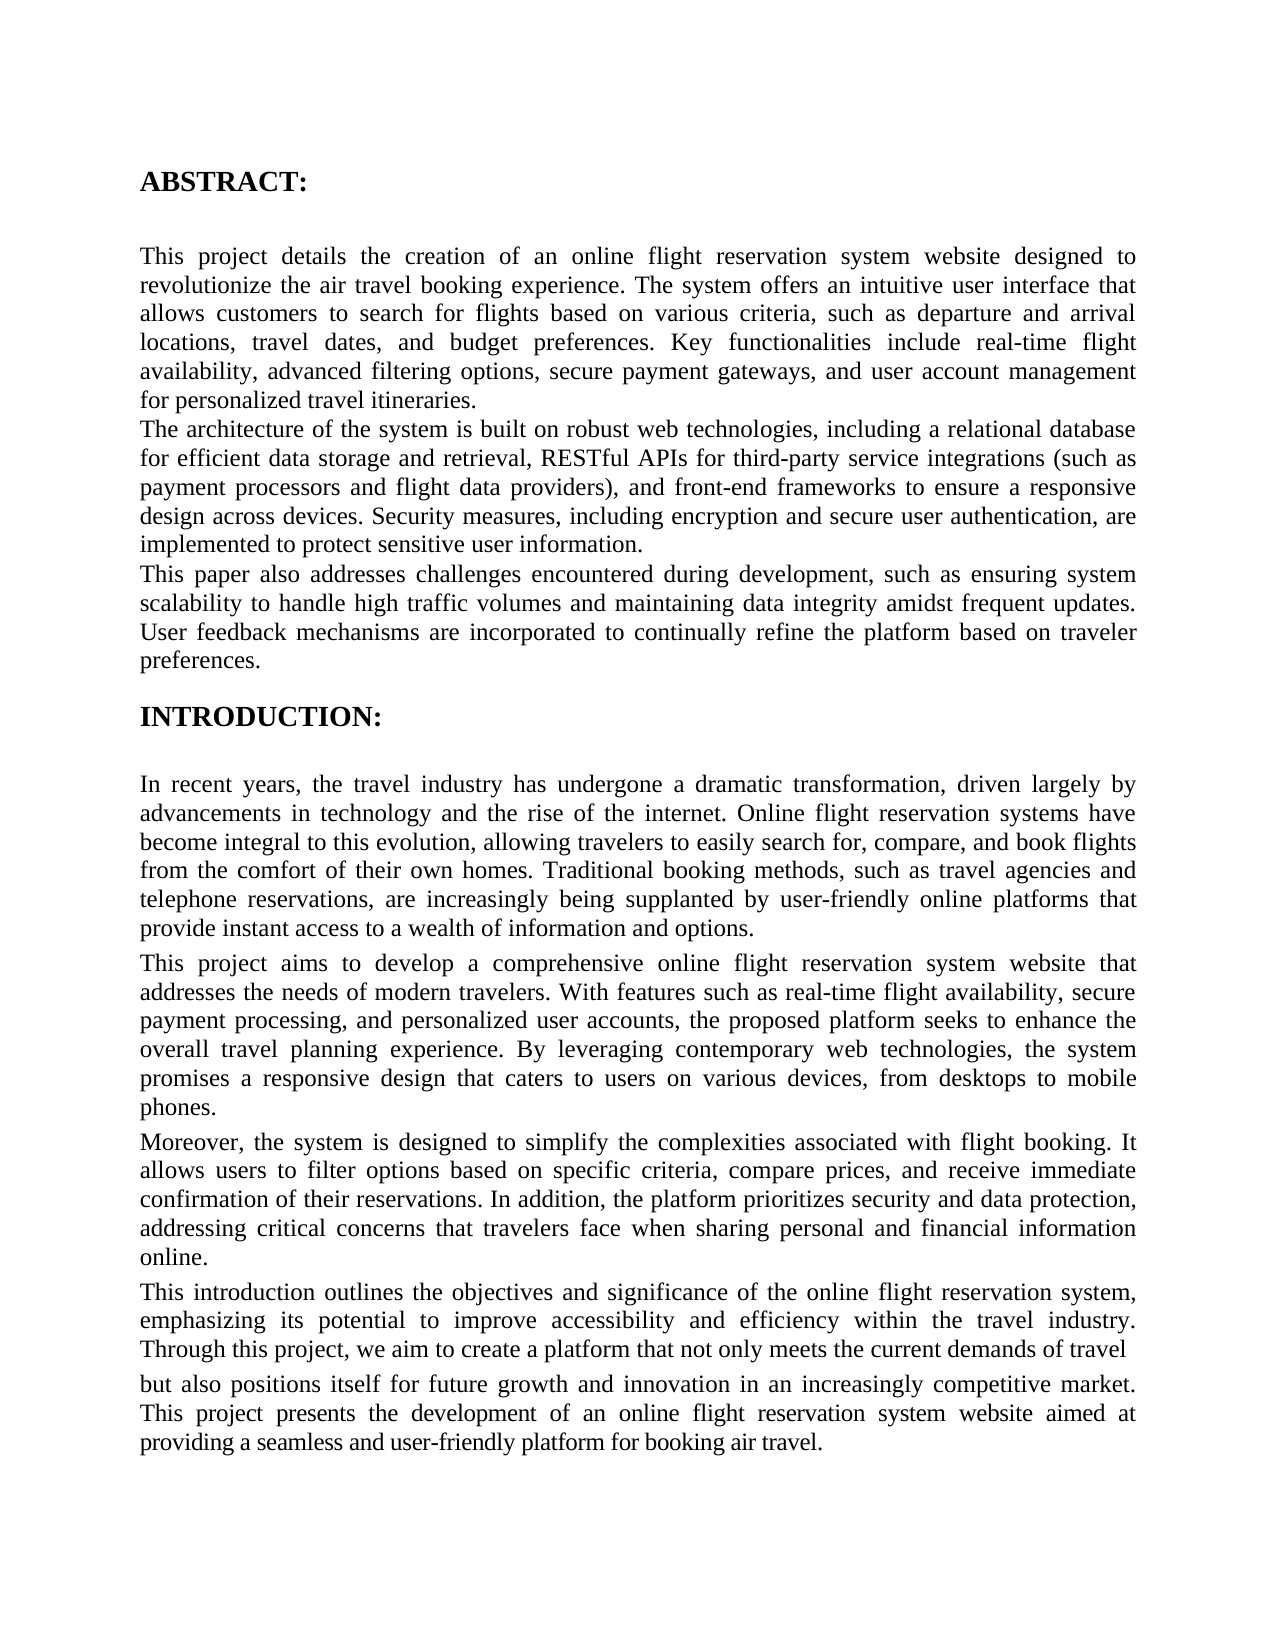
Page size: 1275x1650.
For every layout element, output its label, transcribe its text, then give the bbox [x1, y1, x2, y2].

subtitle Moreover, the system is designed to simplify the complexities associated with flight booking. It allows users to filter options based on specific criteria, compare prices, and receive immediate confirmation of their reservations. In addition, the platform prioritizes security and data protection, addressing critical concerns that travelers face when sharing personal and financial information online. [139, 1127, 1137, 1271]
subtitle ABSTRACT: [139, 164, 1137, 198]
text This project details the creation of an online flight reservation system website designed to revolutionize the air travel booking experience. The system offers an intuitive user interface that allows customers to search for flights based on various criteria, such as departure and arrival locations, travel dates, and budget preferences. Key functionalities include real-time flight availability, advanced filtering options, secure payment gateways, and user account management for personalized travel itineraries. [139, 241, 1137, 413]
subtitle but also positions itself for future growth and innovation in an increasingly competitive market. This project presents the development of an online flight reservation system website aimed at providing a seamless and user-friendly platform for booking air travel. [139, 1369, 1137, 1456]
subtitle INTRODUCTION: [139, 699, 1137, 733]
subtitle This project aims to develop a comprehensive online flight reservation system website that addresses the needs of modern travelers. With features such as real-time flight availability, secure payment processing, and personalized user accounts, the proposed platform seeks to enhance the overall travel planning experience. By leveraging contemporary web technologies, the system promises a responsive design that caters to users on various devices, from desktops to mobile phones. [139, 948, 1137, 1121]
subtitle In recent years, the travel industry has undergone a dramatic transformation, driven largely by advancements in technology and the rise of the internet. Online flight reservation systems have become integral to this evolution, allowing travelers to easily search for, compare, and book flights from the comfort of their own homes. Traditional booking methods, such as travel agencies and telephone reservations, are increasingly being supplanted by user-friendly online platforms that provide instant access to a wealth of information and options. [139, 769, 1137, 942]
text This paper also addresses challenges encountered during development, such as ensuring system scalability to handle high traffic volumes and maintaining data integrity amidst frequent updates. User feedback mechanisms are incorporated to continually refine the platform based on traveler preferences. [139, 559, 1137, 674]
text The architecture of the system is built on robust web technologies, including a relational database for efficient data storage and retrieval, RESTful APIs for third-party service integrations (such as payment processors and flight data providers), and front-end frameworks to ensure a responsive design across devices. Security measures, including encryption and secure user authentication, are implemented to protect sensitive user information. [139, 414, 1137, 558]
subtitle This introduction outlines the objectives and significance of the online flight reservation system, emphasizing its potential to improve accessibility and efficiency within the travel industry. Through this project, we aim to create a platform that not only meets the current demands of travel [139, 1277, 1137, 1363]
